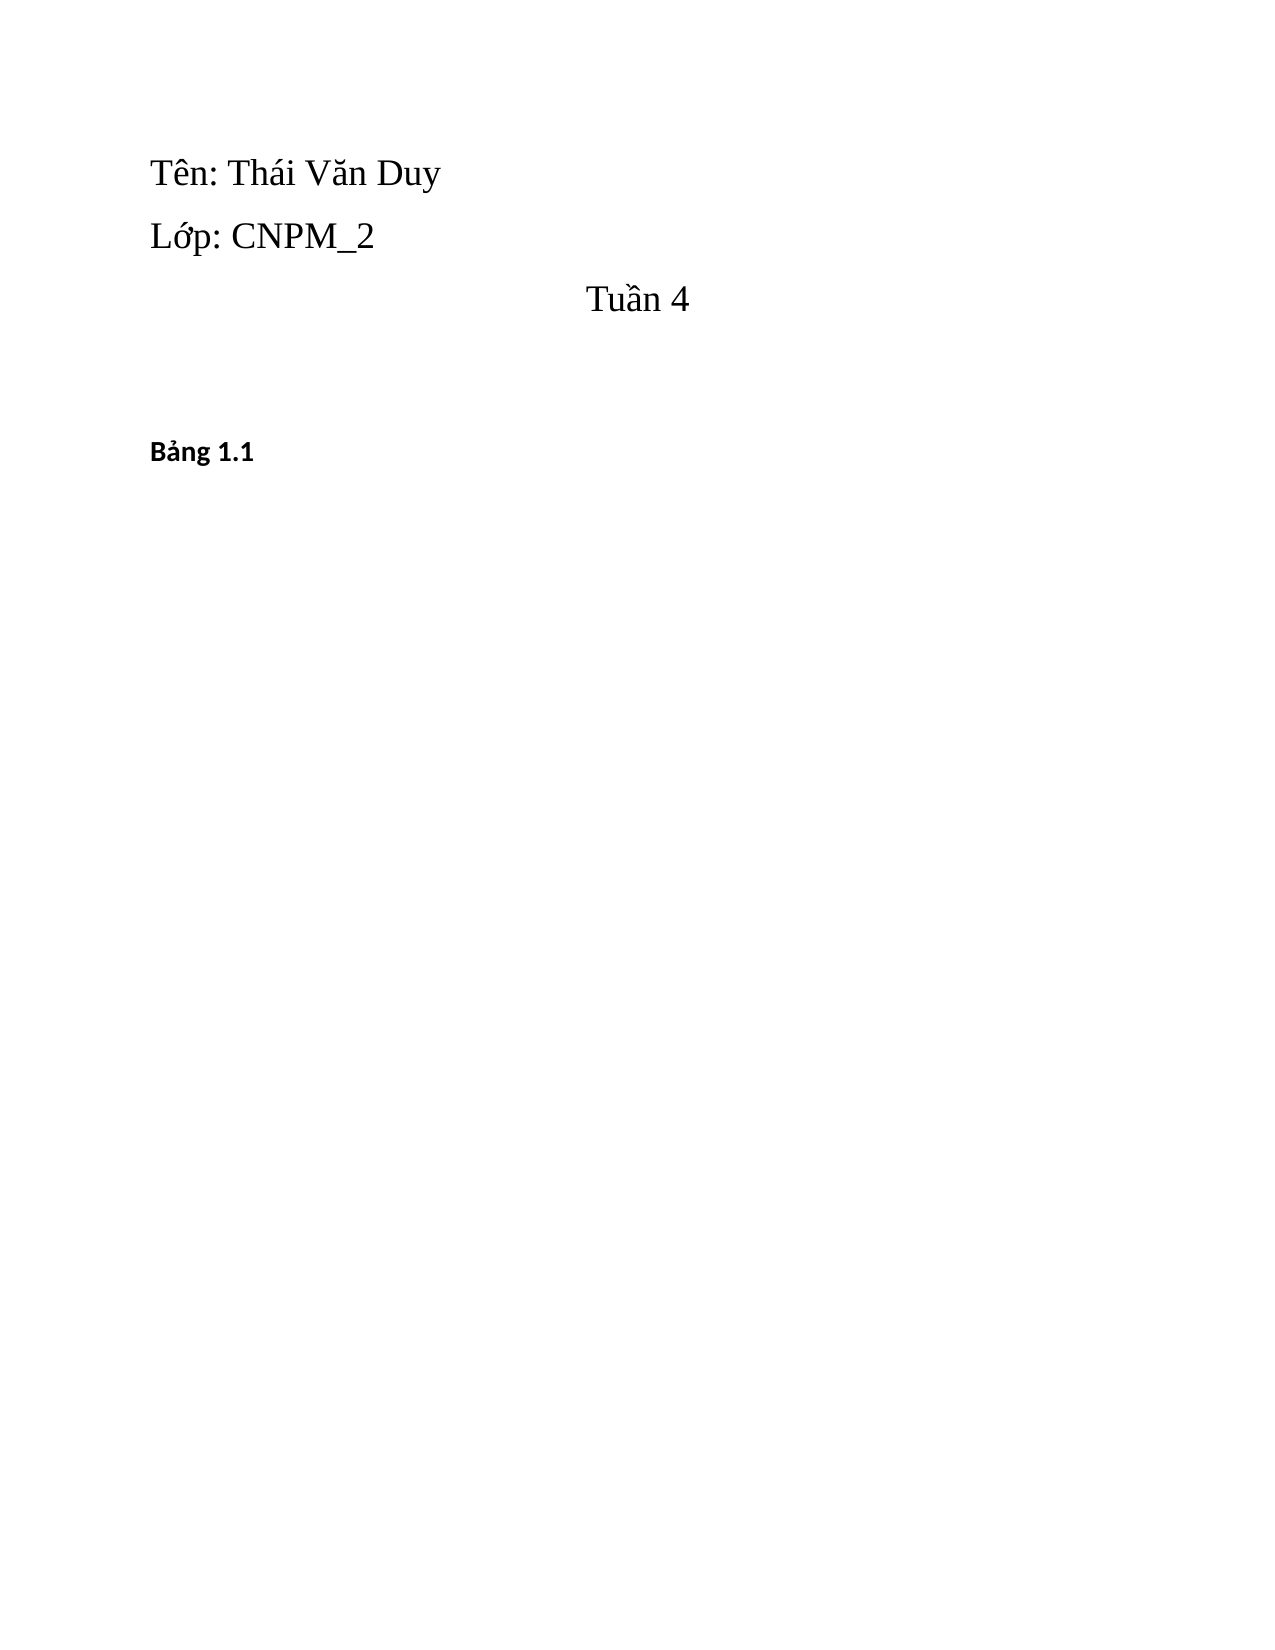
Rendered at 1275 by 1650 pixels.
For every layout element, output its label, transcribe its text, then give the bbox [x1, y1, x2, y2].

text Tên: Thái Văn Duy [150, 150, 1125, 193]
text Lớp: CNPM_2 [150, 213, 1125, 256]
text Bảng 1.1 [150, 433, 1125, 469]
text Tuần 4 [150, 276, 1125, 319]
